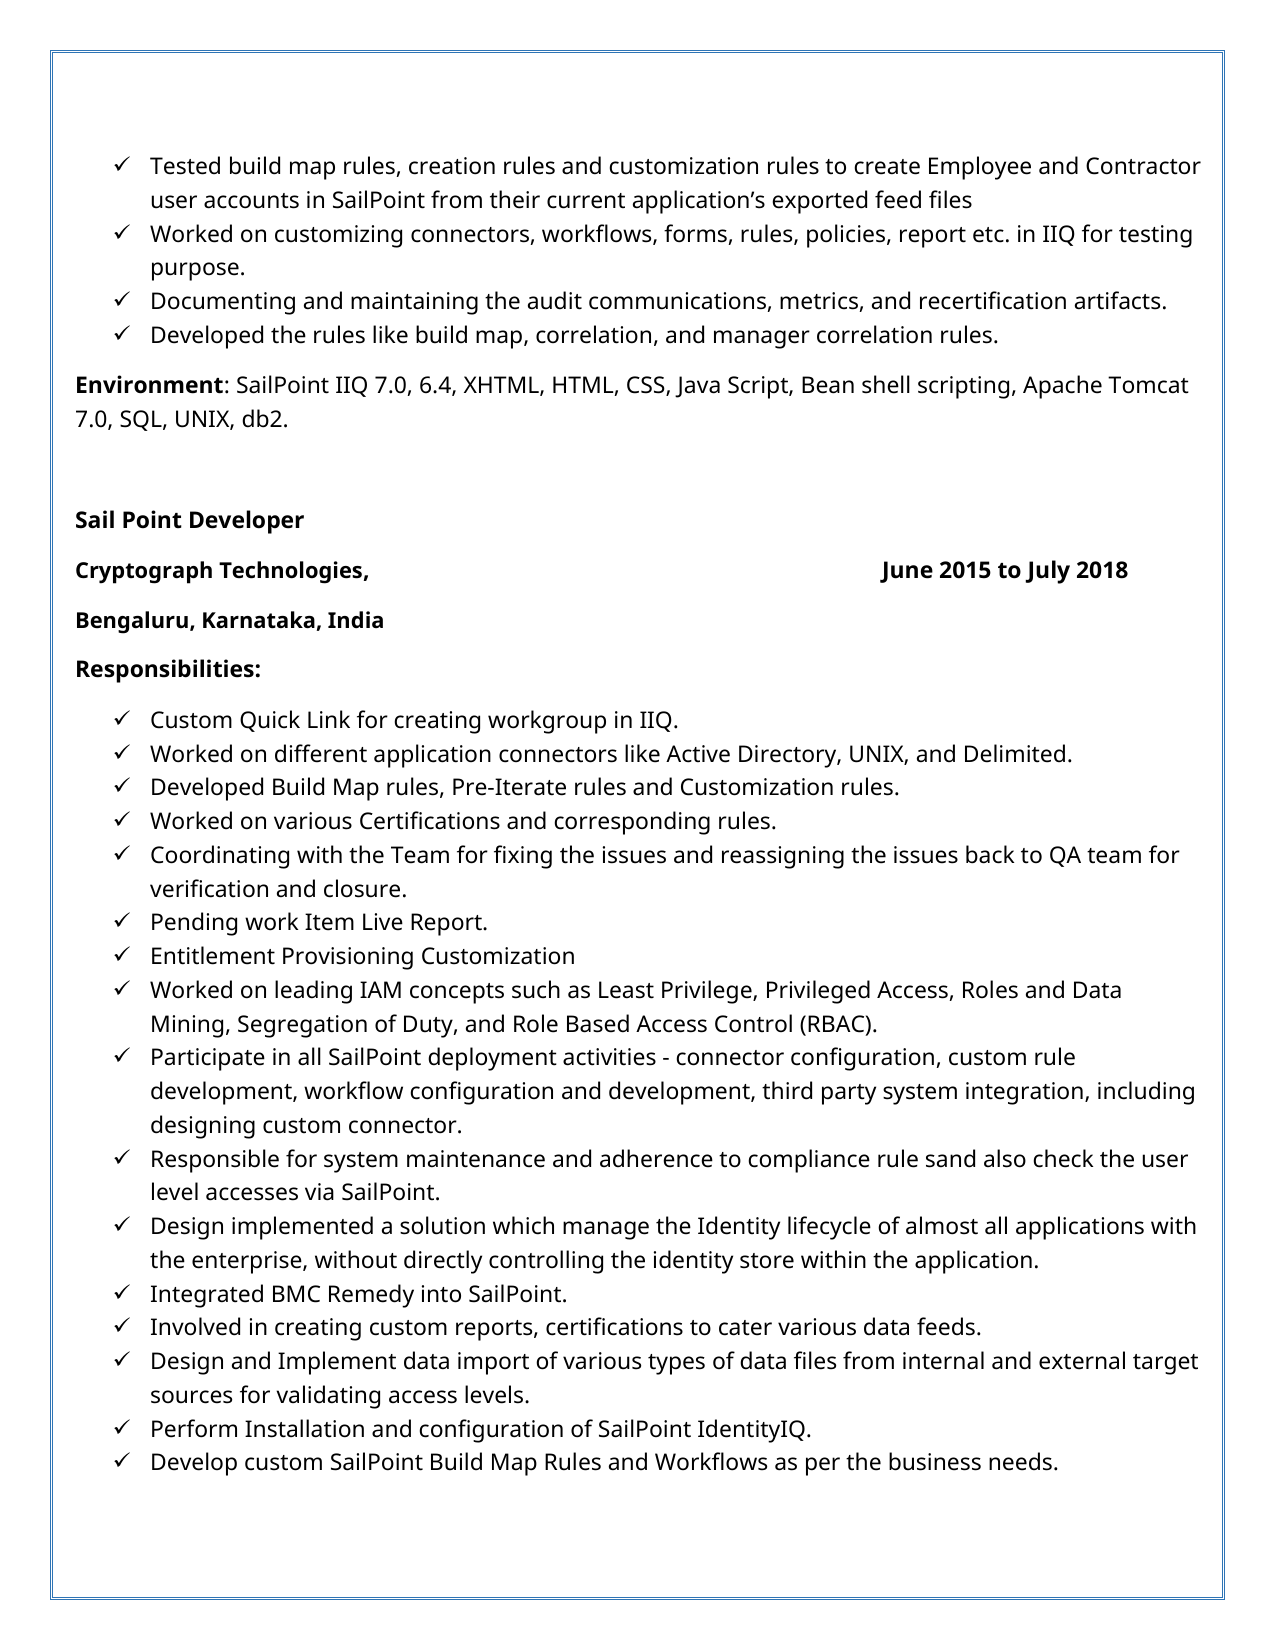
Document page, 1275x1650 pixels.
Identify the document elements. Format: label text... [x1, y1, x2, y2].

list Pending work Item Live Report. [112, 906, 1209, 937]
list Coordinating with the Team for fixing the issues and reassigning the issues back to QA team for verification and closure. [112, 839, 1209, 904]
list Worked on leading IAM concepts such as Least Privilege, Privileged Access, Roles and Data Mining, Segregation of Duty, and Role Based Access Control (RBAC). [112, 974, 1209, 1039]
list Develop custom SailPoint Build Map Rules and Workflows as per the business needs. [112, 1446, 1209, 1477]
text Responsibilities: [75, 653, 1209, 684]
list Entitlement Provisioning Customization [112, 940, 1209, 971]
list Worked on different application connectors like Active Directory, UNIX, and Delimited. [112, 737, 1209, 769]
list Documenting and maintaining the audit communications, metrics, and recertification artifacts. [112, 285, 1209, 316]
list Worked on customizing connectors, workflows, forms, rules, policies, report etc. in IIQ for testing purpose. [112, 217, 1209, 282]
text Cryptograph Technologies, June 2015 to July 2018 [75, 554, 1209, 585]
list Tested build map rules, creation rules and customization rules to create Employee and Contractor user accounts in SailPoint from their current application’s exported feed files [112, 150, 1209, 215]
list Involved in creating custom reports, certifications to cater various data feeds. [112, 1311, 1209, 1342]
list Perform Installation and configuration of SailPoint IdentityIQ. [112, 1412, 1209, 1444]
list Custom Quick Link for creating workgroup in IIQ. [112, 704, 1209, 735]
list Worked on various Certifications and corresponding rules. [112, 805, 1209, 836]
list Developed the rules like build map, correlation, and manager correlation rules. [112, 319, 1209, 350]
text Bengaluru, Karnataka, India [75, 604, 1209, 634]
list Design implemented a solution which manage the Identity lifecycle of almost all applications with the enterprise, without directly controlling the identity store within the application. [112, 1210, 1209, 1275]
list Design and Implement data import of various types of data files from internal and external target sources for validating access levels. [112, 1345, 1209, 1410]
text Sail Point Developer [75, 504, 1209, 535]
list Integrated BMC Remedy into SailPoint. [112, 1277, 1209, 1309]
text Environment: SailPoint IIQ 7.0, 6.4, XHTML, HTML, CSS, Java Script, Bean shell scripting, Apache Tomcat 7.0, SQL, UNIX, db2. [75, 369, 1209, 434]
list Participate in all SailPoint deployment activities - connector configuration, custom rule development, workflow configuration and development, third party system integration, including designing custom connector. [112, 1041, 1209, 1140]
list Developed Build Map rules, Pre-Iterate rules and Customization rules. [112, 771, 1209, 802]
list Responsible for system maintenance and adherence to compliance rule sand also check the user level accesses via SailPoint. [112, 1142, 1209, 1207]
